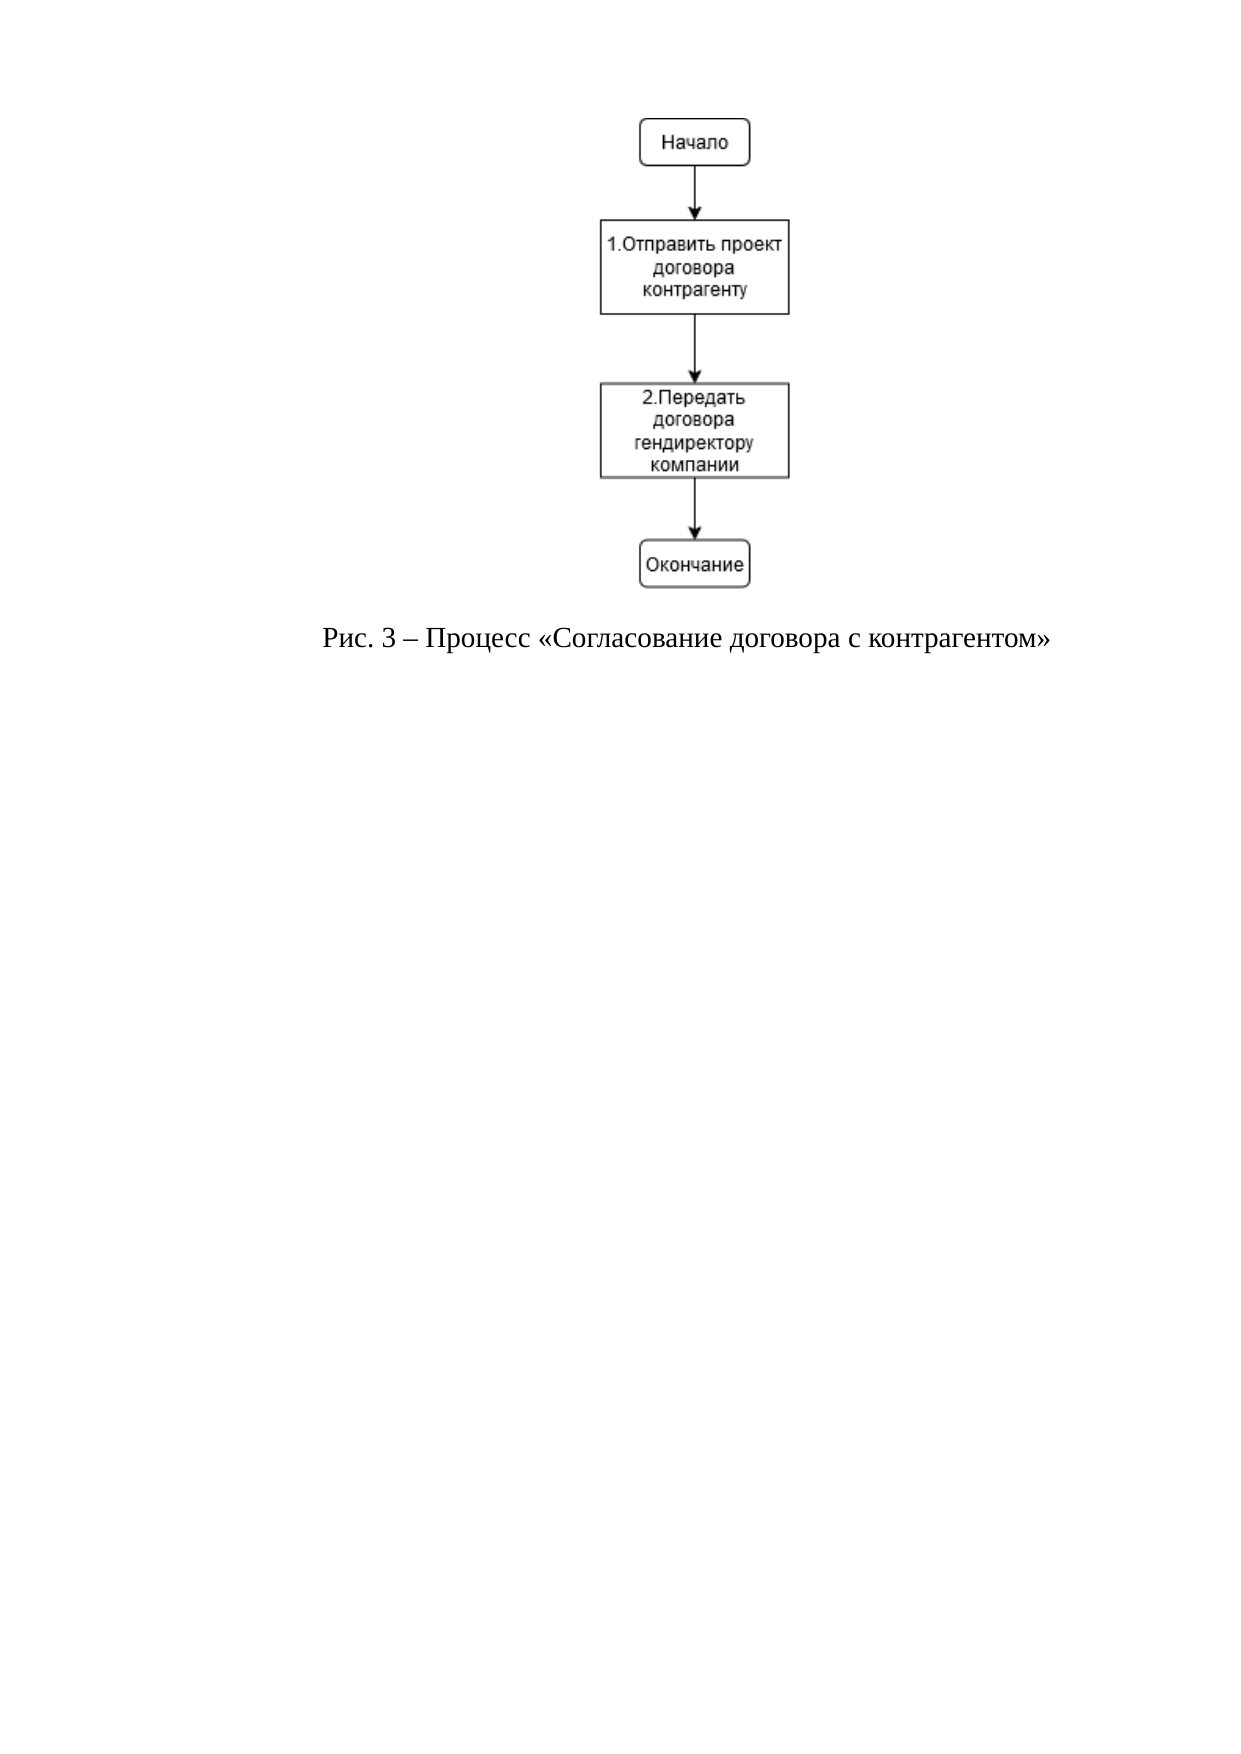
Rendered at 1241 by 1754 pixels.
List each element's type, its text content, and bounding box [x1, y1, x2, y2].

text Рис. 3 – Процесс «Согласование договора с контрагентом» [133, 620, 1152, 654]
picture [569, 118, 804, 606]
